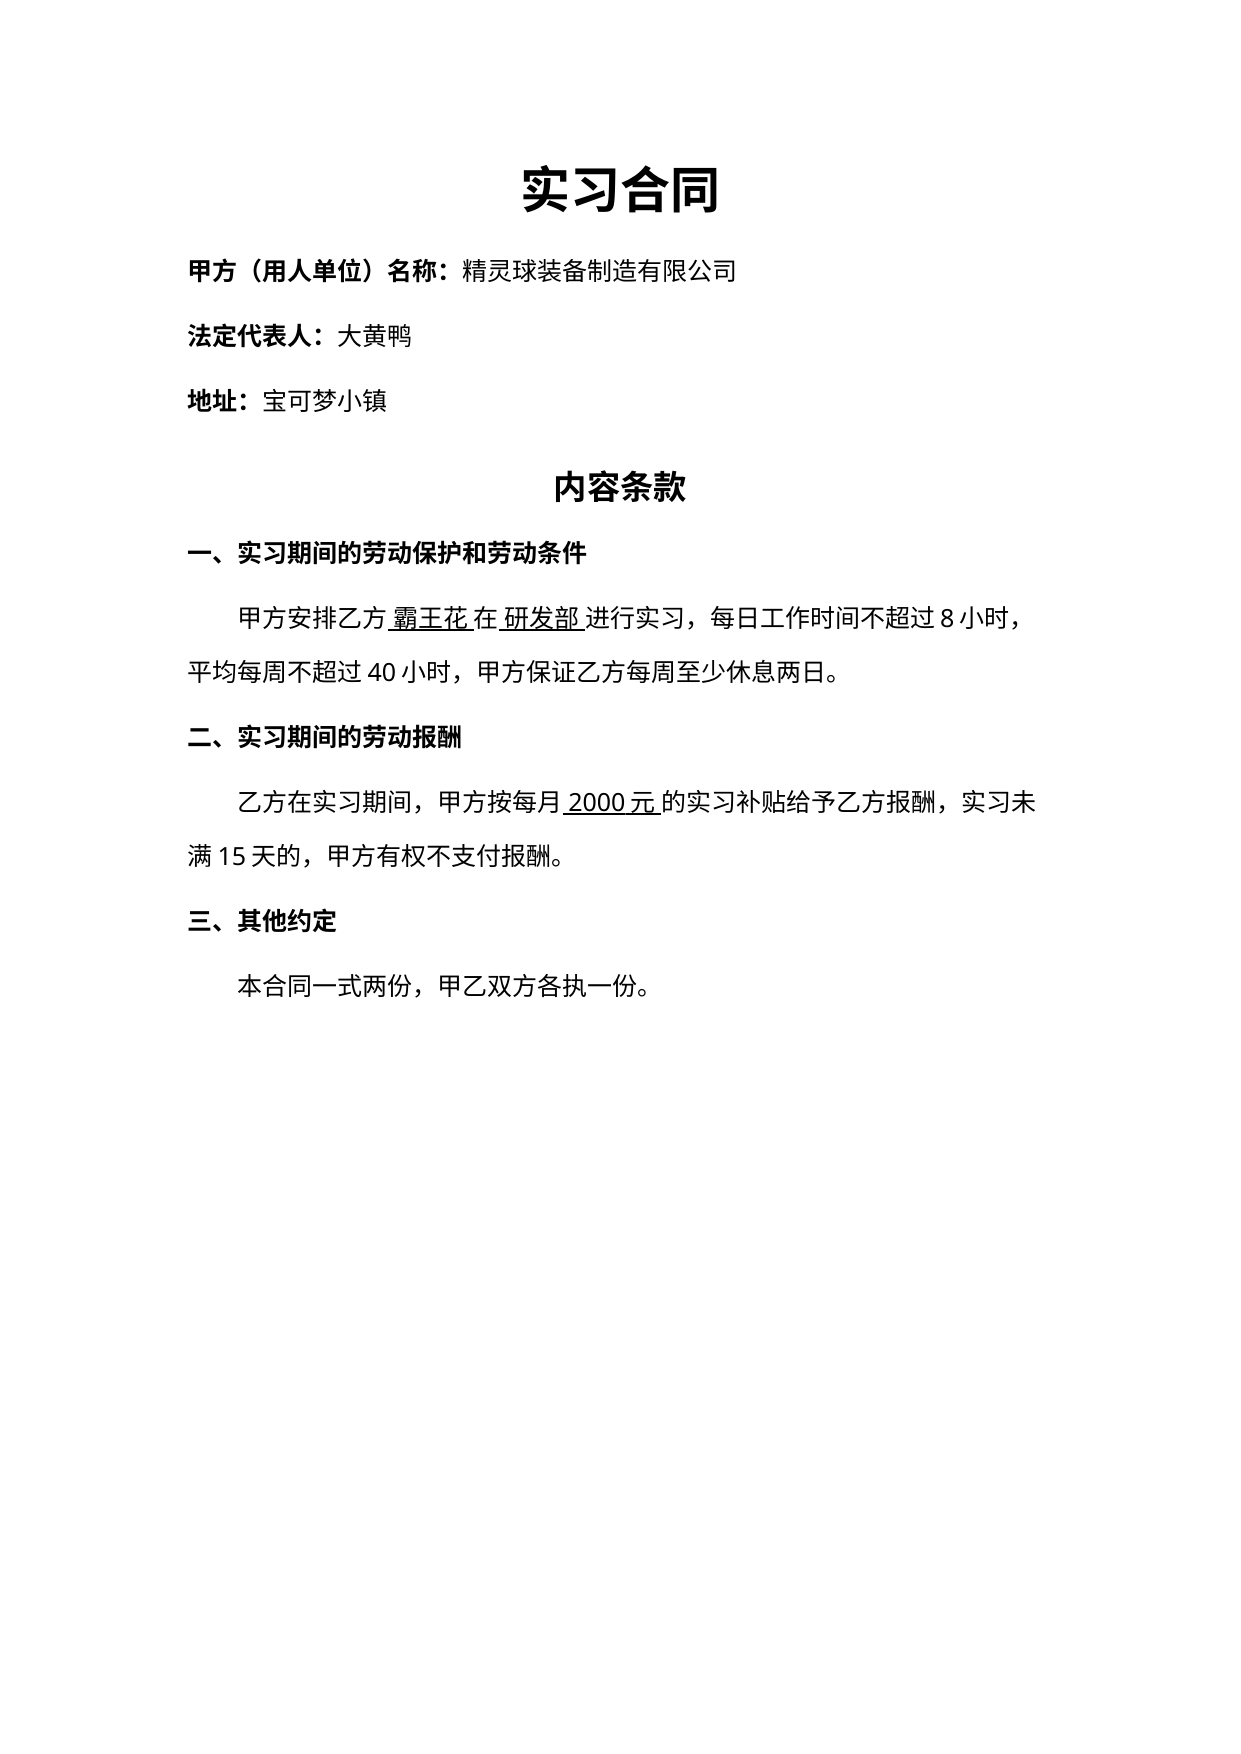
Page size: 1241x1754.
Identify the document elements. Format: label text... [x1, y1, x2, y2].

text 三、其他约定 [187, 901, 1053, 938]
text 法定代表人：大黄鸭 [187, 316, 1053, 353]
subtitle 内容条款 [187, 461, 1053, 509]
text 地址：宝可梦小镇 [187, 381, 1053, 417]
subtitle 实习合同 [187, 150, 1053, 222]
text 本合同一式两份，甲乙双方各执一份。 [187, 966, 1053, 1002]
text 甲方（用人单位）名称：精灵球装备制造有限公司 [187, 252, 1053, 288]
text 甲方安排乙方 霸王花 在 研发部 进行实习，每日工作时间不超过8小时，平均每周不超过40小时，甲方保证乙方每周至少休息两日。 [187, 598, 1053, 689]
text 一、实习期间的劳动保护和劳动条件 [187, 533, 1053, 570]
text 乙方在实习期间，甲方按每月 2000元 的实习补贴给予乙方报酬，实习未满15天的，甲方有权不支付报酬。 [187, 782, 1053, 873]
text 二、实习期间的劳动报酬 [187, 717, 1053, 754]
